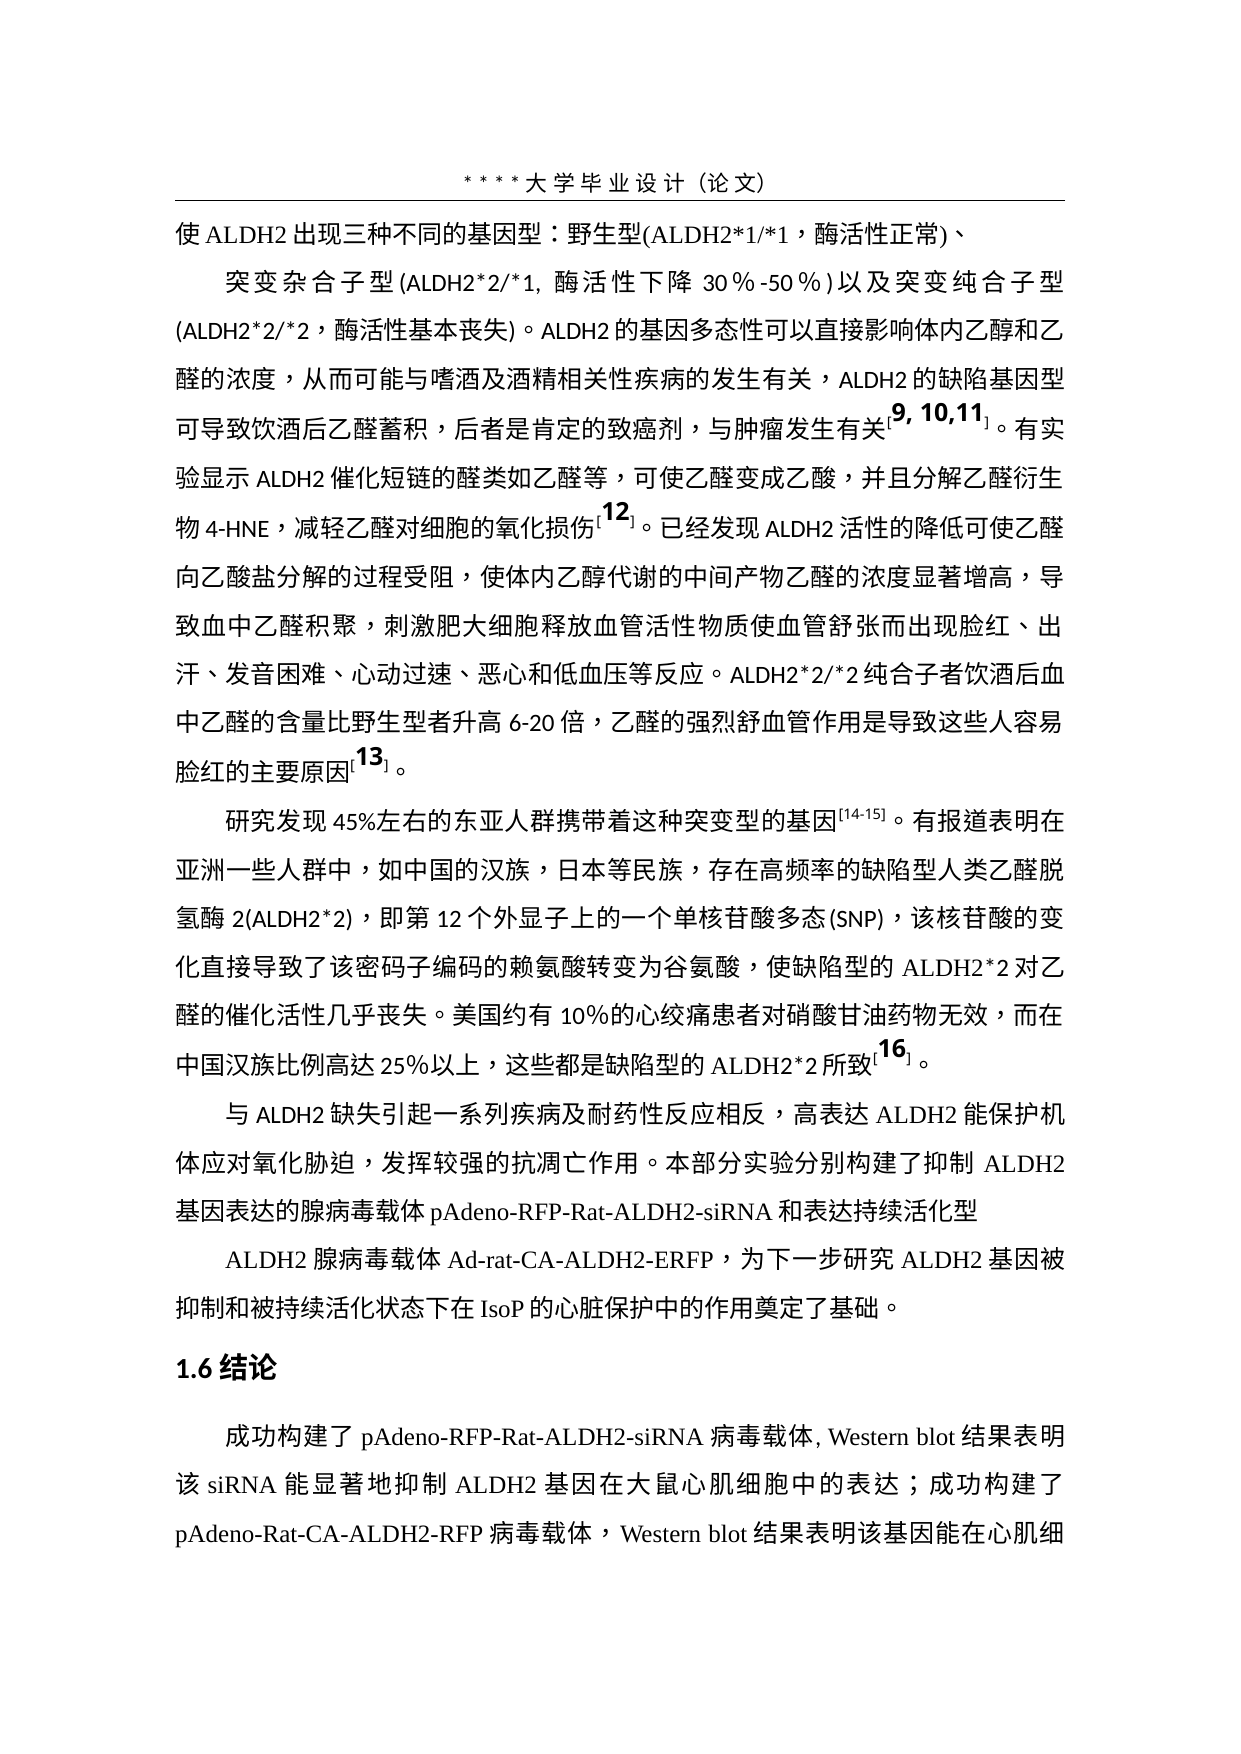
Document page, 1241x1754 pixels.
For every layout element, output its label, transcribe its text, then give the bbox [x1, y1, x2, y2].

text 与ALDH2缺失引起一系列疾病及耐药性反应相反，高表达ALDH2能保护机体应对氧化胁迫，发挥较强的抗凋亡作用。本部分实验分别构建了抑制ALDH2基因表达的腺病毒载体pAdeno-RFP-Rat-ALDH2-siRNA和表达持续活化型 [175, 1082, 1065, 1227]
subtitle 1.6 结论 [175, 1348, 1065, 1387]
text 研究发现45%左右的东亚人群携带着这种突变型的基因[14-15]。有报道表明在亚洲一些人群中，如中国的汉族，日本等民族，存在高频率的缺陷型人类乙醛脱氢酶2(ALDH2*2)，即第12个外显子上的一个单核苷酸多态(SNP)，该核苷酸的变化直接导致了该密码子编码的赖氨酸转变为谷氨酸，使缺陷型的ALDH2*2对乙醛的催化活性几乎丧失。美国约有10％的心绞痛患者对硝酸甘油药物无效，而在中国汉族比例高达25％以上，这些都是缺陷型的ALDH2*2所致[16]。 [175, 789, 1065, 1082]
text ALDH2腺病毒载体Ad-rat-CA-ALDH2-ERFP，为下一步研究ALDH2基因被抑制和被持续活化状态下在IsoP的心脏保护中的作用奠定了基础。 [175, 1227, 1065, 1323]
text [175, 201, 1065, 249]
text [175, 1403, 1065, 1548]
text 突变杂合子型(ALDH2*2/*1, 酶活性下降30％-50％)以及突变纯合子型(ALDH2*2/*2，酶活性基本丧失)。ALDH2的基因多态性可以直接影响体内乙醇和乙醛的浓度，从而可能与嗜酒及酒精相关性疾病的发生有关，ALDH2的缺陷基因型可导致饮酒后乙醛蓄积，后者是肯定的致癌剂，与肿瘤发生有关[9, 10,11]。有实验显示ALDH2催化短链的醛类如乙醛等，可使乙醛变成乙酸，并且分解乙醛衍生物4-HNE，减轻乙醛对细胞的氧化损伤[12]。已经发现ALDH2活性的降低可使乙醛向乙酸盐分解的过程受阻，使体内乙醇代谢的中间产物乙醛的浓度显著增高，导致血中乙醛积聚，刺激肥大细胞释放血管活性物质使血管舒张而出现脸红、出汗、发音困难、心动过速、恶心和低血压等反应。ALDH2*2/*2纯合子者饮酒后血中乙醛的含量比野生型者升高6-20倍，乙醛的强烈舒血管作用是导致这些人容易脸红的主要原因[13]。 [175, 249, 1065, 789]
